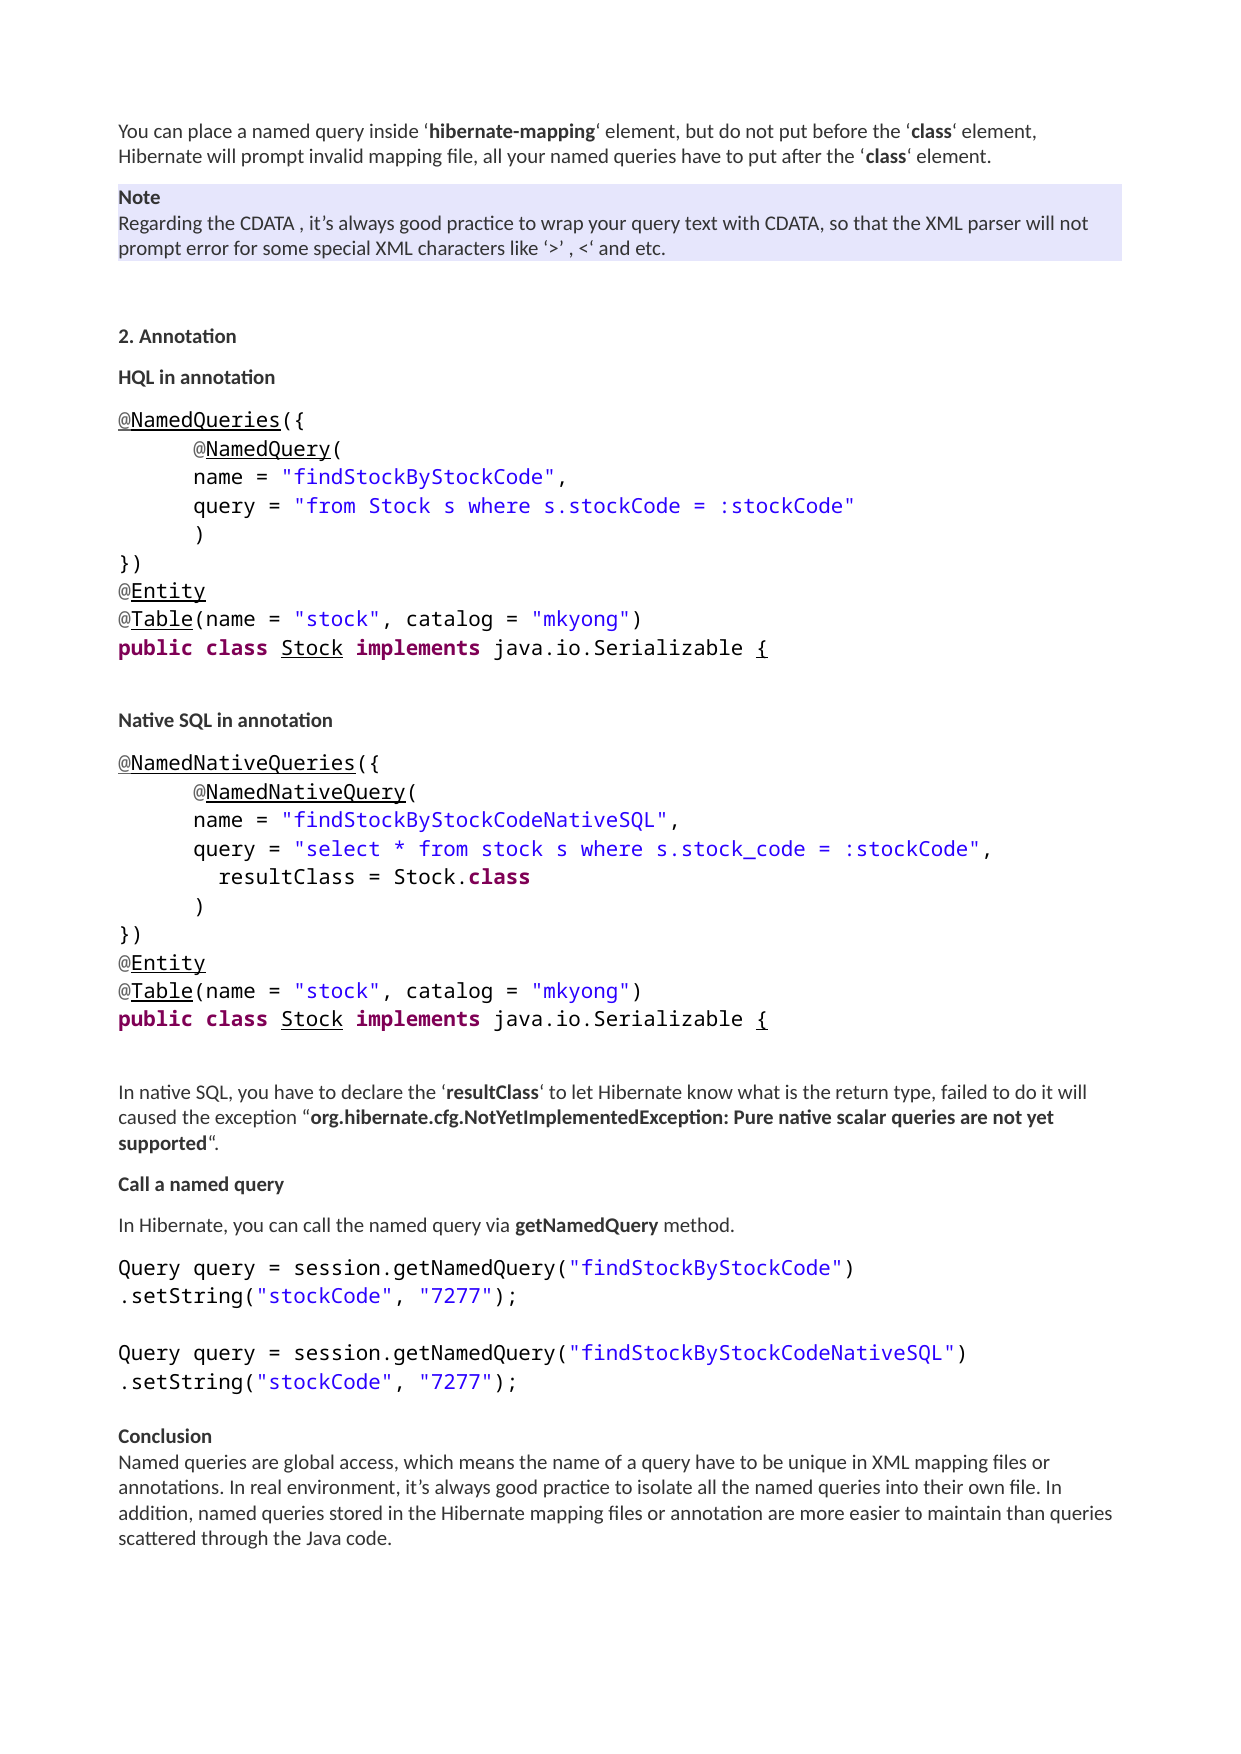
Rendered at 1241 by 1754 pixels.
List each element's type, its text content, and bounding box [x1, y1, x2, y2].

text In native SQL, you have to declare the ‘resultClass‘ to let Hibernate know what is the return type, failed to do it will caused the exception “org.hibernate.cfg.NotYetImplementedException: Pure native scalar queries are not yet supported“. [118, 1079, 1122, 1155]
text ) [118, 891, 1122, 919]
text @NamedNativeQuery( [118, 777, 1122, 805]
text Query query = session.getNamedQuery("findStockByStockCodeNativeSQL") [118, 1338, 1122, 1367]
text Query query = session.getNamedQuery("findStockByStockCode") [118, 1253, 1122, 1281]
text @Table(name = "stock", catalog = "mkyong") [118, 976, 1122, 1004]
text @NamedQuery( [118, 434, 1122, 462]
text }) [118, 919, 1122, 948]
text name = "findStockByStockCodeNativeSQL", [118, 805, 1122, 834]
text Note Regarding the CDATA , it’s always good practice to wrap your query text with CDATA, so that the XML parser will not prompt error for some special XML characters like ‘>’ , <‘ and etc. [118, 184, 1122, 261]
text resultClass = Stock.class [118, 862, 1122, 891]
text HQL in annotation [118, 364, 1122, 390]
text }) [118, 548, 1122, 576]
text @Table(name = "stock", catalog = "mkyong") [118, 604, 1122, 633]
text @Entity [118, 576, 1122, 604]
text name = "findStockByStockCode", [118, 462, 1122, 491]
text query = "from Stock s where s.stockCode = :stockCode" [118, 491, 1122, 519]
text .setString("stockCode", "7277"); [118, 1281, 1122, 1310]
text ) [118, 519, 1122, 548]
text public class Stock implements java.io.Serializable { [118, 633, 1122, 661]
text public class Stock implements java.io.Serializable { [118, 1004, 1122, 1033]
text You can place a named query inside ‘hibernate-mapping‘ element, but do not put before the ‘class‘ element, Hibernate will prompt invalid mapping file, all your named queries have to put after the ‘class‘ element. [118, 118, 1122, 169]
text Named queries are global access, which means the name of a query have to be unique in XML mapping files or annotations. In real environment, it’s always good practice to isolate all the named queries into their own file. In addition, named queries stored in the Hibernate mapping files or annotation are more easier to maintain than queries scattered through the Java code. [118, 1449, 1122, 1551]
text @Entity [118, 948, 1122, 976]
text Call a named query [118, 1171, 1122, 1196]
text In Hibernate, you can call the named query via getNamedQuery method. [118, 1212, 1122, 1237]
text @NamedNativeQueries({ [118, 748, 1122, 777]
text .setString("stockCode", "7277"); [118, 1367, 1122, 1395]
text Conclusion [118, 1424, 1122, 1449]
text Native SQL in annotation [118, 707, 1122, 733]
text query = "select * from stock s where s.stock_code = :stockCode", [118, 834, 1122, 862]
subtitle 2. Annotation [118, 323, 1122, 349]
text @NamedQueries({ [118, 405, 1122, 434]
